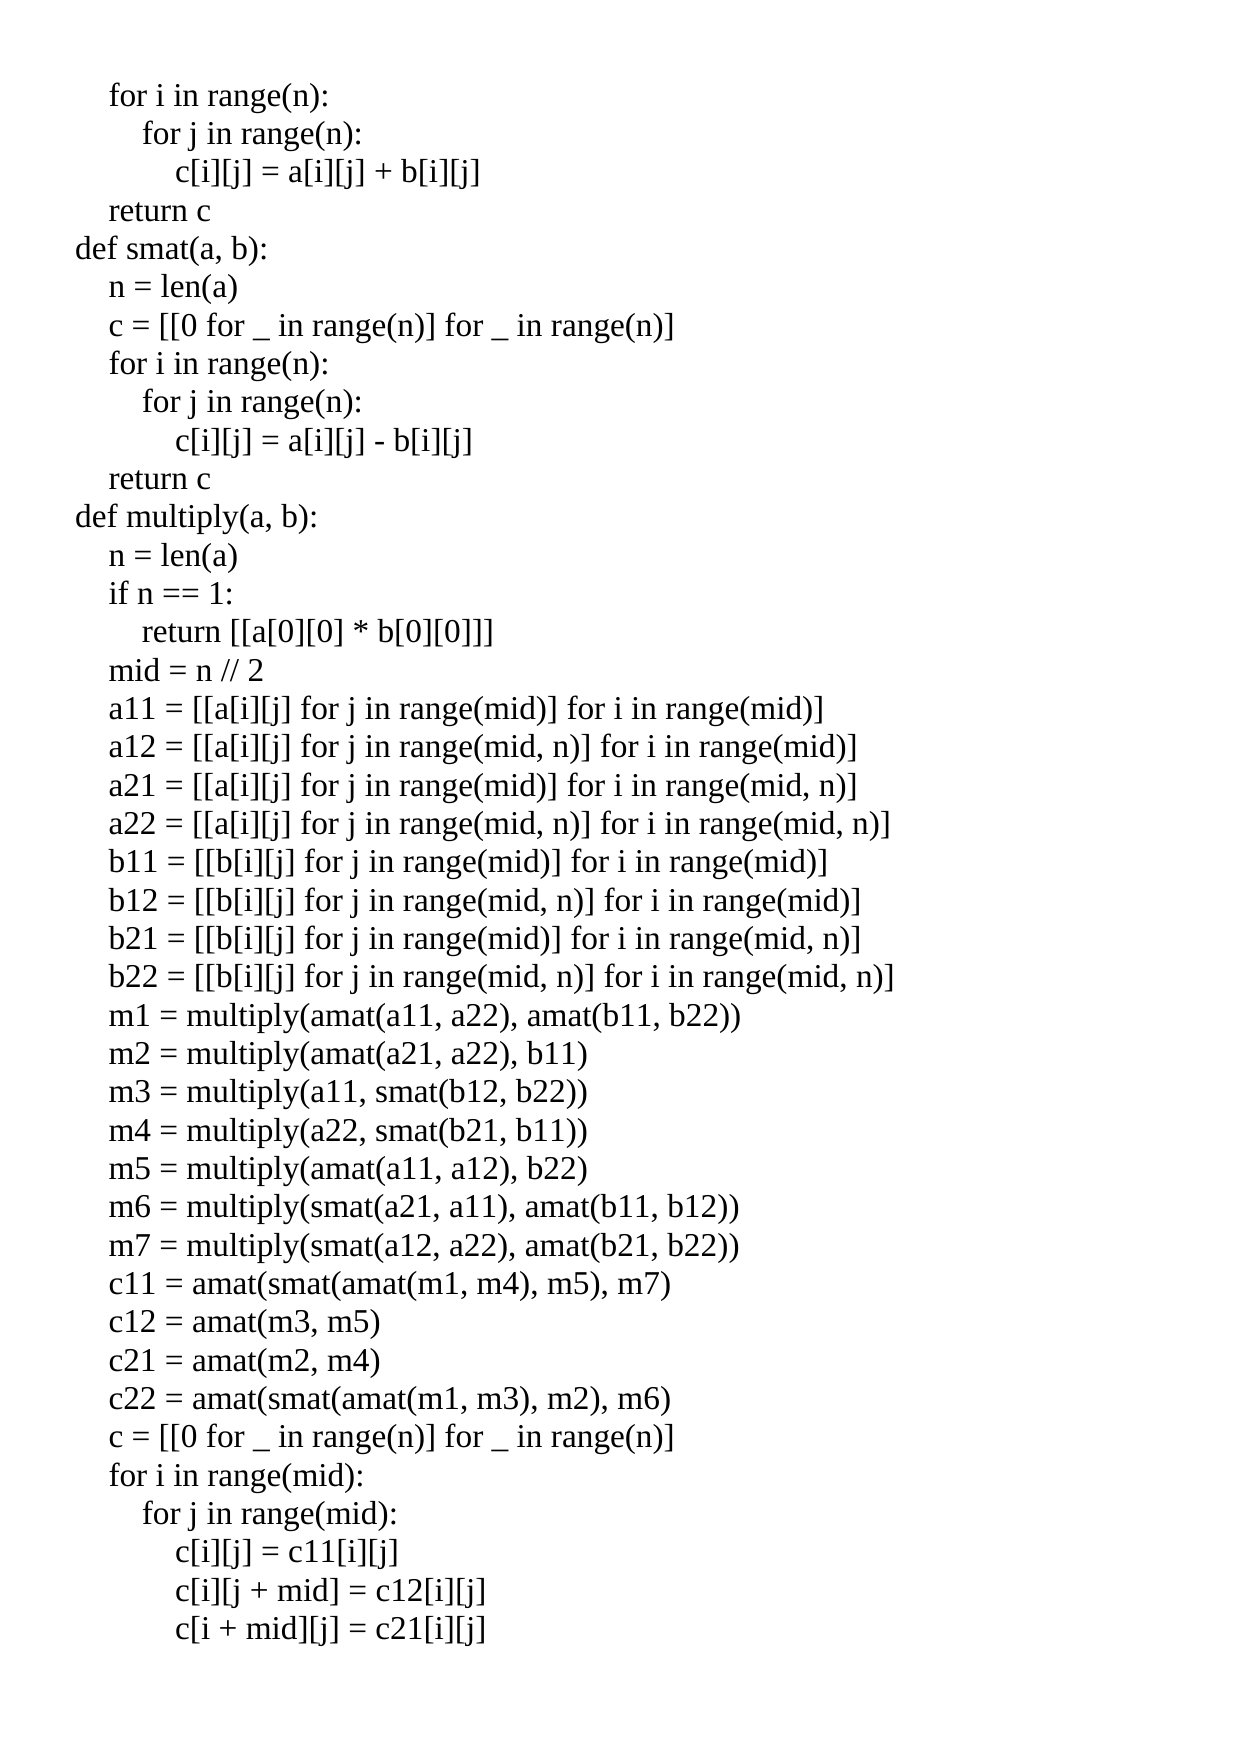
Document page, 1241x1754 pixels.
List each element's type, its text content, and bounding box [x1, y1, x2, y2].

text c[i + mid][j] = c21[i][j] [75, 1608, 1165, 1647]
text for i in range(n): [75, 75, 1165, 113]
text for j in range(mid): [75, 1493, 1165, 1532]
text c11 = amat(smat(amat(m1, m4), m5), m7) [75, 1263, 1165, 1302]
text m5 = multiply(amat(a11, a12), b22) [75, 1148, 1165, 1187]
text for i in range(mid): [75, 1455, 1165, 1493]
text m2 = multiply(amat(a21, a22), b11) [75, 1033, 1165, 1072]
text m7 = multiply(smat(a12, a22), amat(b21, b22)) [75, 1225, 1165, 1263]
text m4 = multiply(a22, smat(b21, b11)) [75, 1110, 1165, 1148]
text if n == 1: [75, 573, 1165, 612]
text b22 = [[b[i][j] for j in range(mid, n)] for i in range(mid, n)] [75, 957, 1165, 995]
text def multiply(a, b): [75, 497, 1165, 535]
text c = [[0 for _ in range(n)] for _ in range(n)] [75, 1417, 1165, 1455]
text return c [75, 190, 1165, 228]
text c[i][j] = c11[i][j] [75, 1532, 1165, 1570]
text m1 = multiply(amat(a11, a22), amat(b11, b22)) [75, 995, 1165, 1033]
text return [[a[0][0] * b[0][0]]] [75, 612, 1165, 650]
text c[i][j] = a[i][j] - b[i][j] [75, 420, 1165, 458]
text a22 = [[a[i][j] for j in range(mid, n)] for i in range(mid, n)] [75, 803, 1165, 842]
text a12 = [[a[i][j] for j in range(mid, n)] for i in range(mid)] [75, 727, 1165, 765]
text b11 = [[b[i][j] for j in range(mid)] for i in range(mid)] [75, 842, 1165, 880]
text def smat(a, b): [75, 228, 1165, 267]
text return c [75, 458, 1165, 497]
text for i in range(n): [75, 343, 1165, 382]
text c22 = amat(smat(amat(m1, m3), m2), m6) [75, 1378, 1165, 1417]
text b21 = [[b[i][j] for j in range(mid)] for i in range(mid, n)] [75, 918, 1165, 957]
text m6 = multiply(smat(a21, a11), amat(b11, b12)) [75, 1187, 1165, 1225]
text for j in range(n): [75, 113, 1165, 152]
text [75, 305, 1165, 343]
text a21 = [[a[i][j] for j in range(mid)] for i in range(mid, n)] [75, 765, 1165, 803]
text c[i][j] = a[i][j] + b[i][j] [75, 152, 1165, 190]
text m3 = multiply(a11, smat(b12, b22)) [75, 1072, 1165, 1110]
text mid = n // 2 [75, 650, 1165, 688]
text a11 = [[a[i][j] for j in range(mid)] for i in range(mid)] [75, 688, 1165, 727]
text for j in range(n): [75, 382, 1165, 420]
text c[i][j + mid] = c12[i][j] [75, 1570, 1165, 1608]
text c12 = amat(m3, m5) [75, 1302, 1165, 1340]
text b12 = [[b[i][j] for j in range(mid, n)] for i in range(mid)] [75, 880, 1165, 918]
text n = len(a) [75, 535, 1165, 573]
text c21 = amat(m2, m4) [75, 1340, 1165, 1378]
text n = len(a) [75, 267, 1165, 305]
